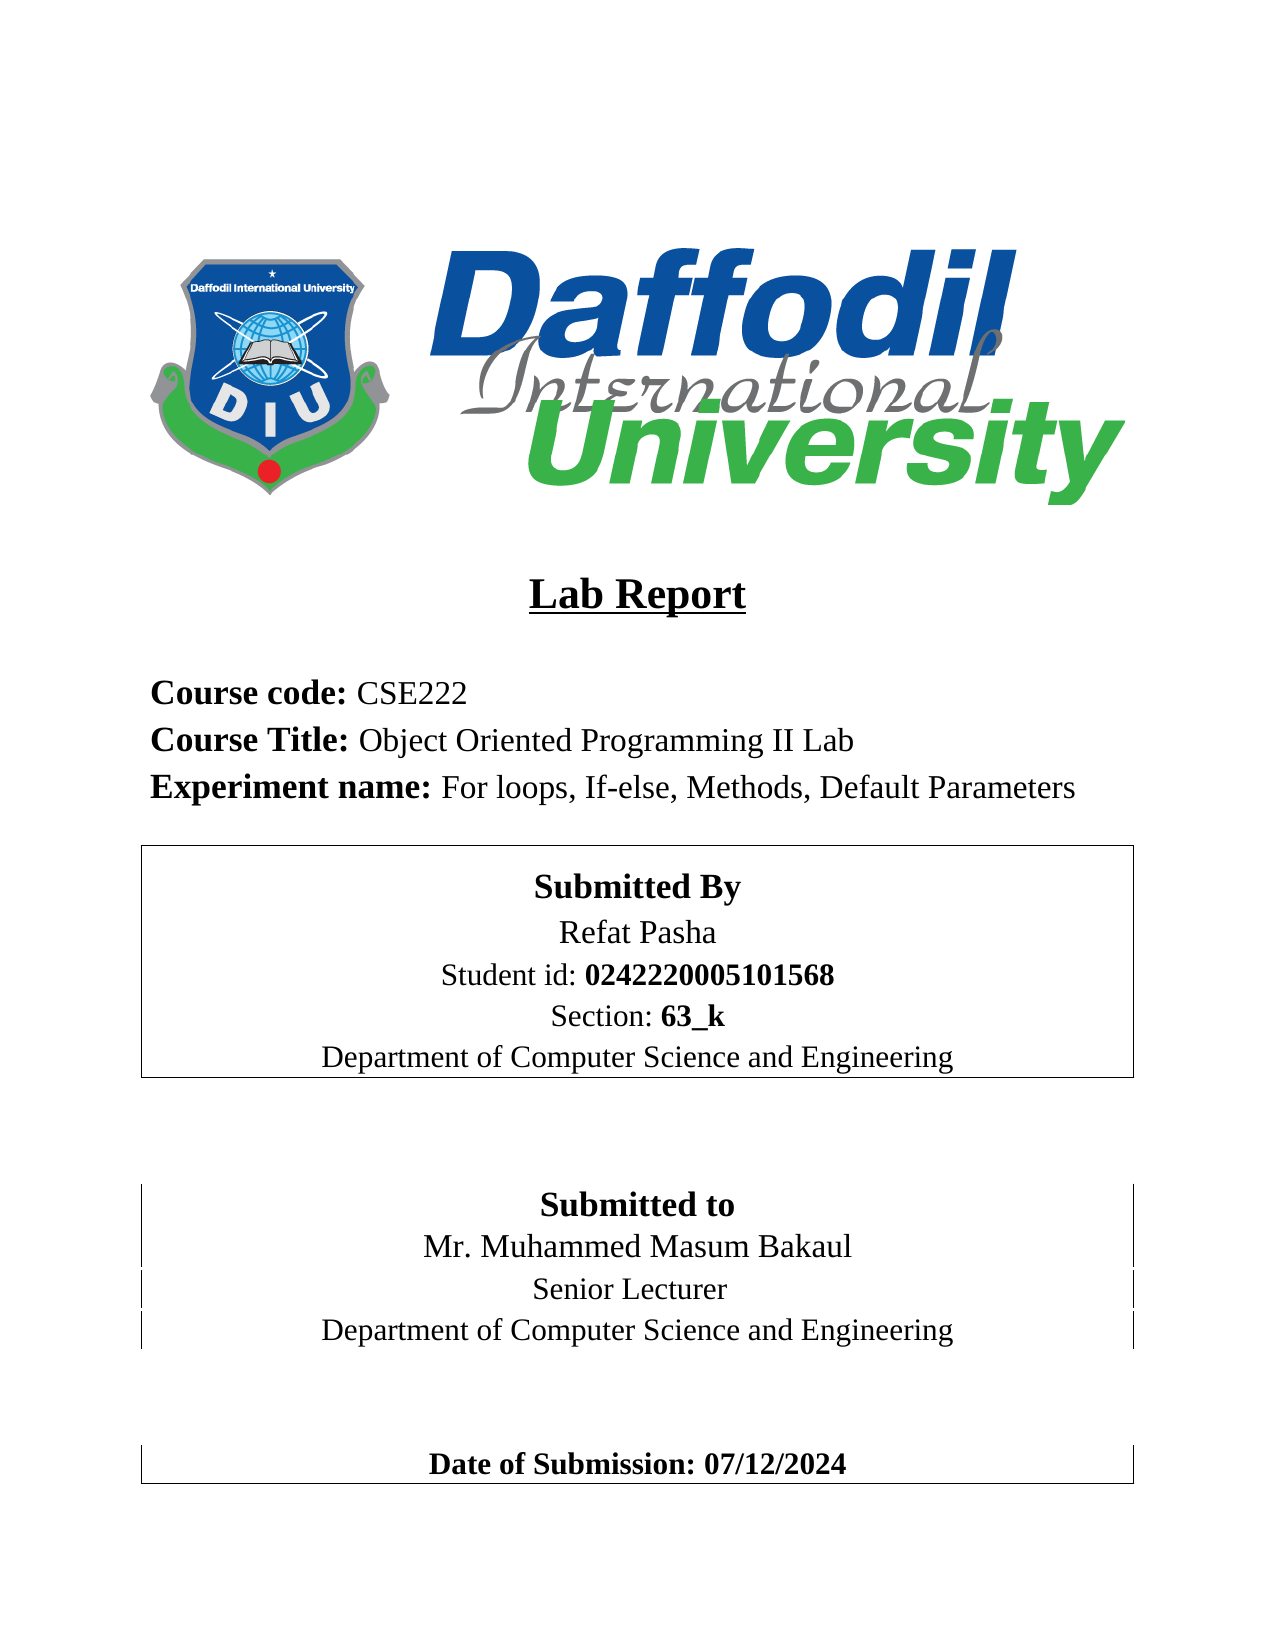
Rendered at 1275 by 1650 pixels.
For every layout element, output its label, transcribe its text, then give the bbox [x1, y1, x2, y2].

text Submitted to [141, 1183, 1133, 1226]
text Experiment name: For loops, If-else, Methods, Default Parameters [150, 765, 1125, 806]
text Course Title: Object Oriented Programming II Lab [150, 718, 1125, 759]
text Submitted By [142, 846, 1133, 892]
text Department of Computer Science and Engineering [142, 1019, 1133, 1077]
text Mr. Muhammed Masum Bakaul [142, 1226, 1133, 1267]
text Lab Report [150, 568, 1125, 618]
text Section: 63_k [142, 977, 1133, 1019]
text Date of Submission: 07/12/2024 [142, 1445, 1133, 1483]
text Course code: CSE222 [150, 671, 1125, 712]
picture [150, 247, 1125, 505]
text Student id: 0242220005101568 [142, 936, 1133, 977]
text Senior Lecturer [142, 1270, 1133, 1308]
text Refat Pasha [142, 892, 1133, 936]
text Department of Computer Science and Engineering [142, 1311, 1133, 1349]
